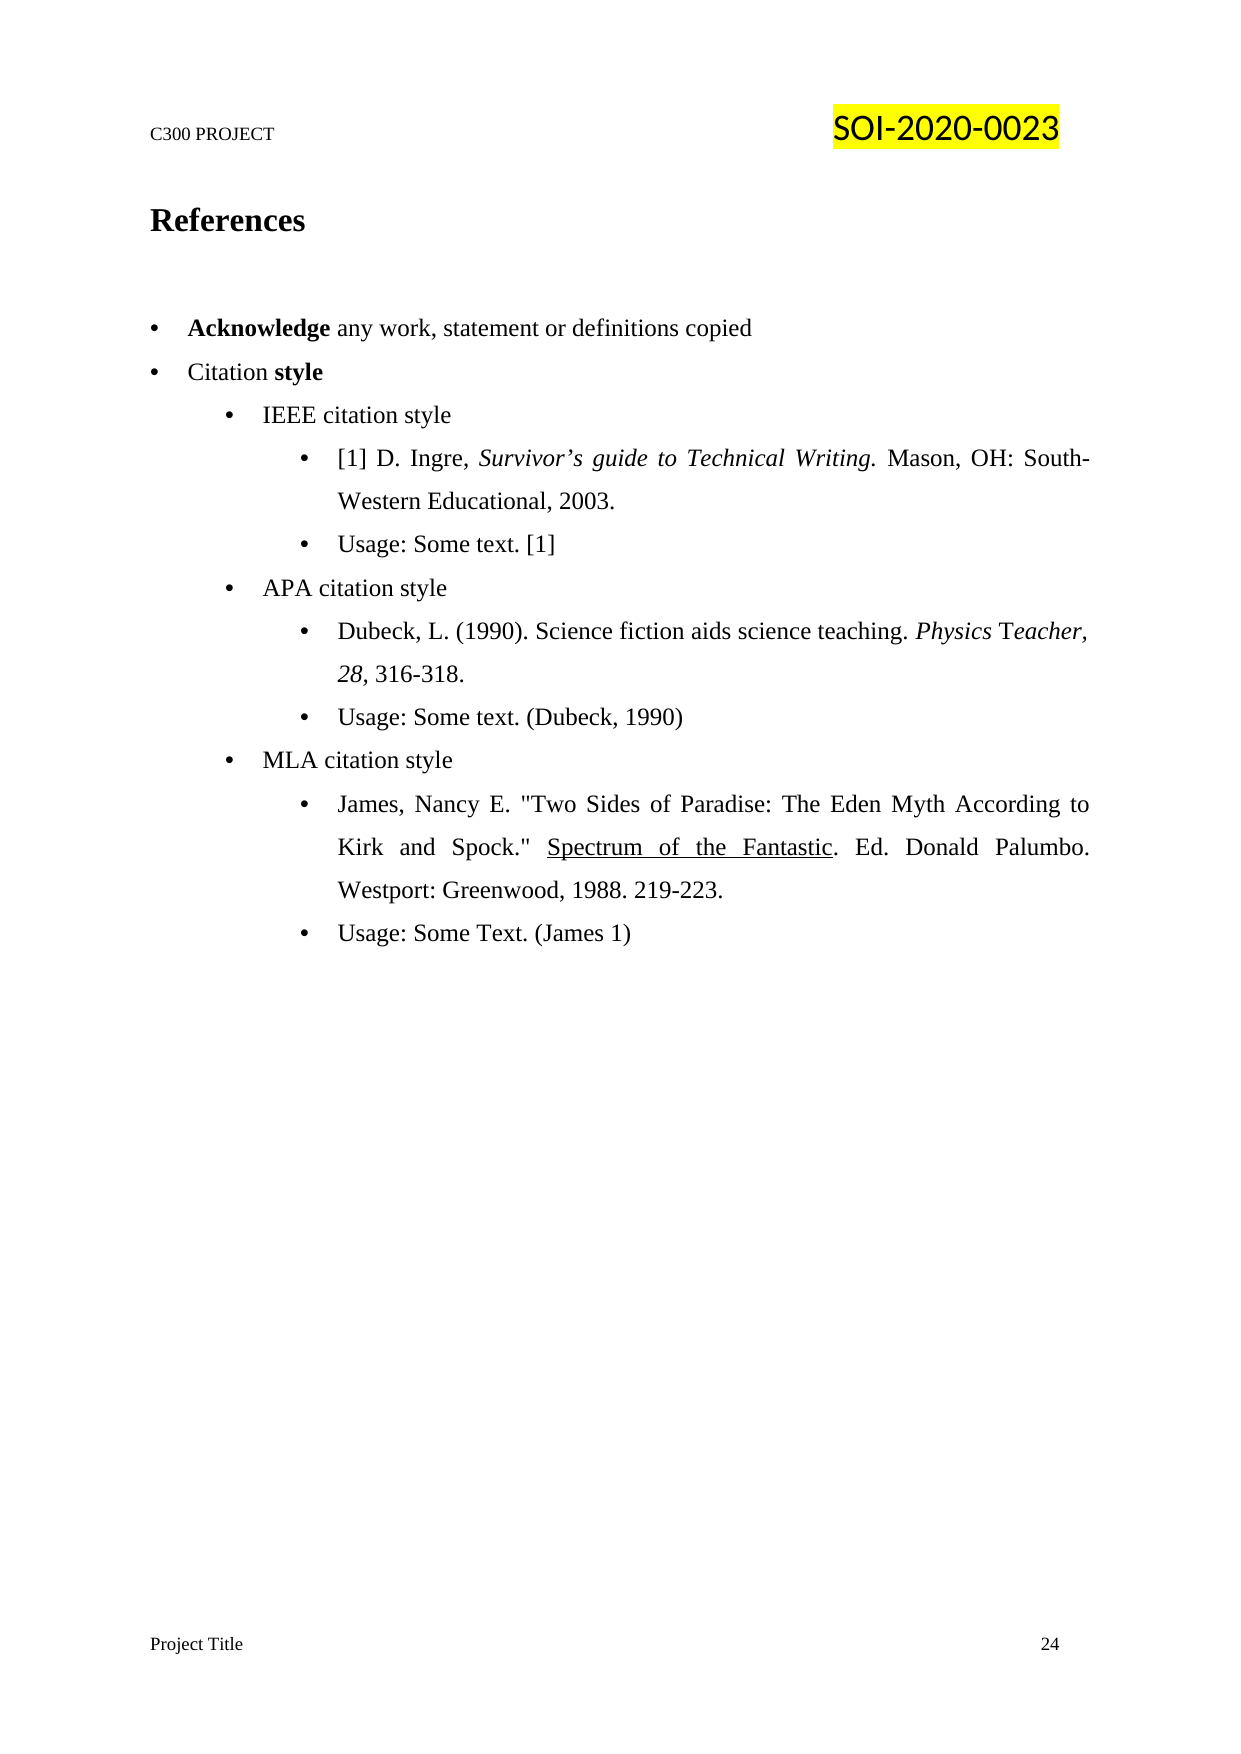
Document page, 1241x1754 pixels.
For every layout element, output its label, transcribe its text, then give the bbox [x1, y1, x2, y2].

list Usage: Some text. (Dubeck, 1990) [300, 702, 1090, 731]
list Citation style [150, 356, 1090, 385]
list Usage: Some Text. (James 1) [300, 918, 1090, 947]
list IEEE citation style [225, 400, 1090, 428]
list Acknowledge any work, statement or definitions copied [150, 313, 1090, 342]
list Usage: Some text. [1] [300, 529, 1090, 558]
list James, Nancy E. "Two Sides of Paradise: The Eden Myth According to Kirk and Spock." Spectrum of the Fantastic. Ed. Donald Palumbo. Westport: Greenwood, 1988. 219-223. [300, 788, 1090, 904]
subtitle References [150, 200, 1090, 238]
list [1] D. Ingre, Survivor’s guide to Technical Writing. Mason, OH: South-Western Educational, 2003. [300, 443, 1090, 515]
list APA citation style [225, 572, 1090, 601]
list MLA citation style [225, 745, 1090, 774]
list Dubeck, L. (1990). Science fiction aids science teaching. Physics Teacher, 28, 316-318. [300, 616, 1090, 688]
